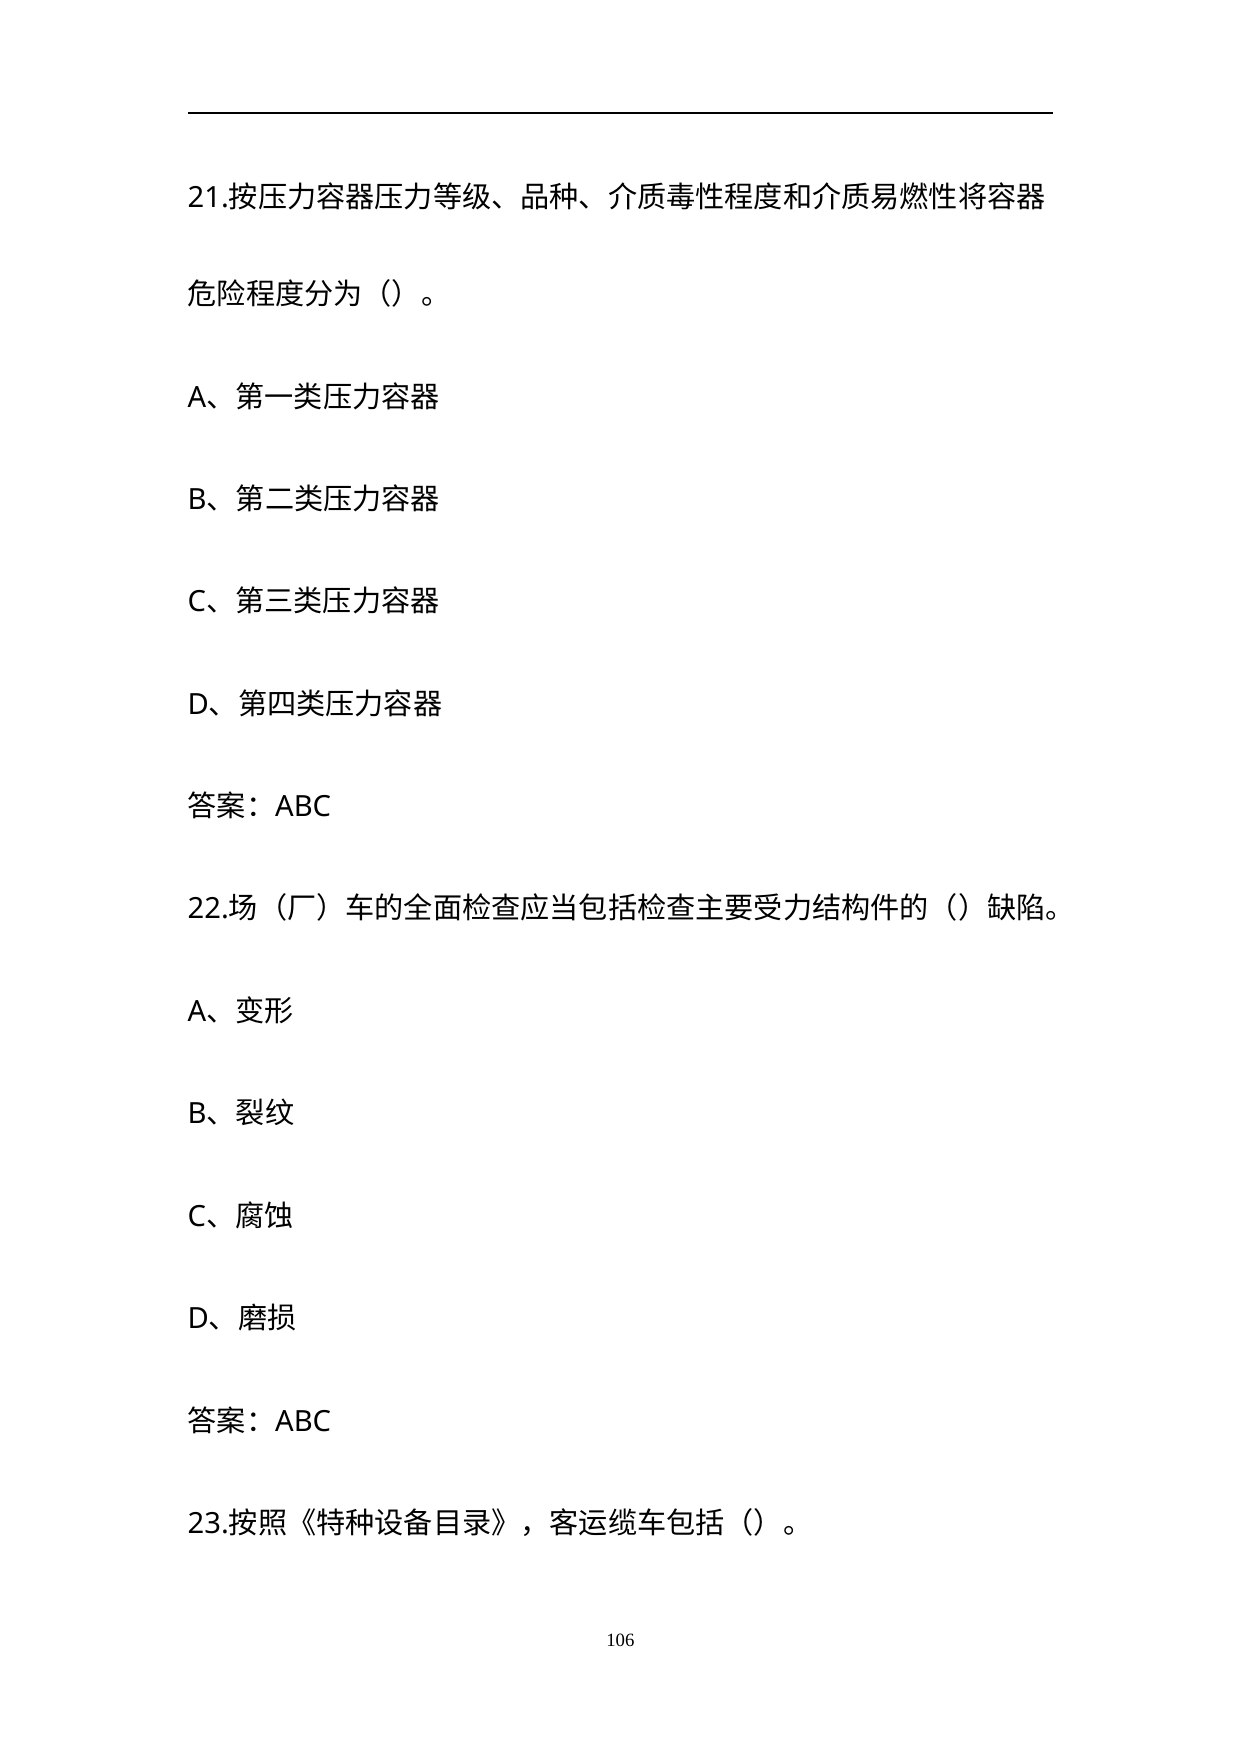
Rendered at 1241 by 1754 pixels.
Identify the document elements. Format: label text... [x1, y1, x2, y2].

text C、腐蚀 [187, 1181, 1053, 1246]
text 答案：ABC [187, 771, 1053, 836]
text 21.按压力容器压力等级、品种、介质毒性程度和介质易燃性将容器危险程度分为（）。 [187, 162, 1053, 324]
text A、第一类压力容器 [187, 362, 1053, 427]
text 23.按照《特种设备目录》，客运缆车包括（）。 [187, 1488, 1053, 1553]
text 答案：ABC [187, 1386, 1053, 1451]
text B、裂纹 [187, 1079, 1053, 1144]
text C、第三类压力容器 [187, 567, 1053, 632]
text 22.场（厂）车的全面检查应当包括检查主要受力结构件的（）缺陷。 [187, 874, 1053, 939]
text B、第二类压力容器 [187, 464, 1053, 529]
text D、第四类压力容器 [187, 669, 1053, 734]
text D、磨损 [187, 1283, 1053, 1348]
text A、变形 [187, 976, 1053, 1041]
